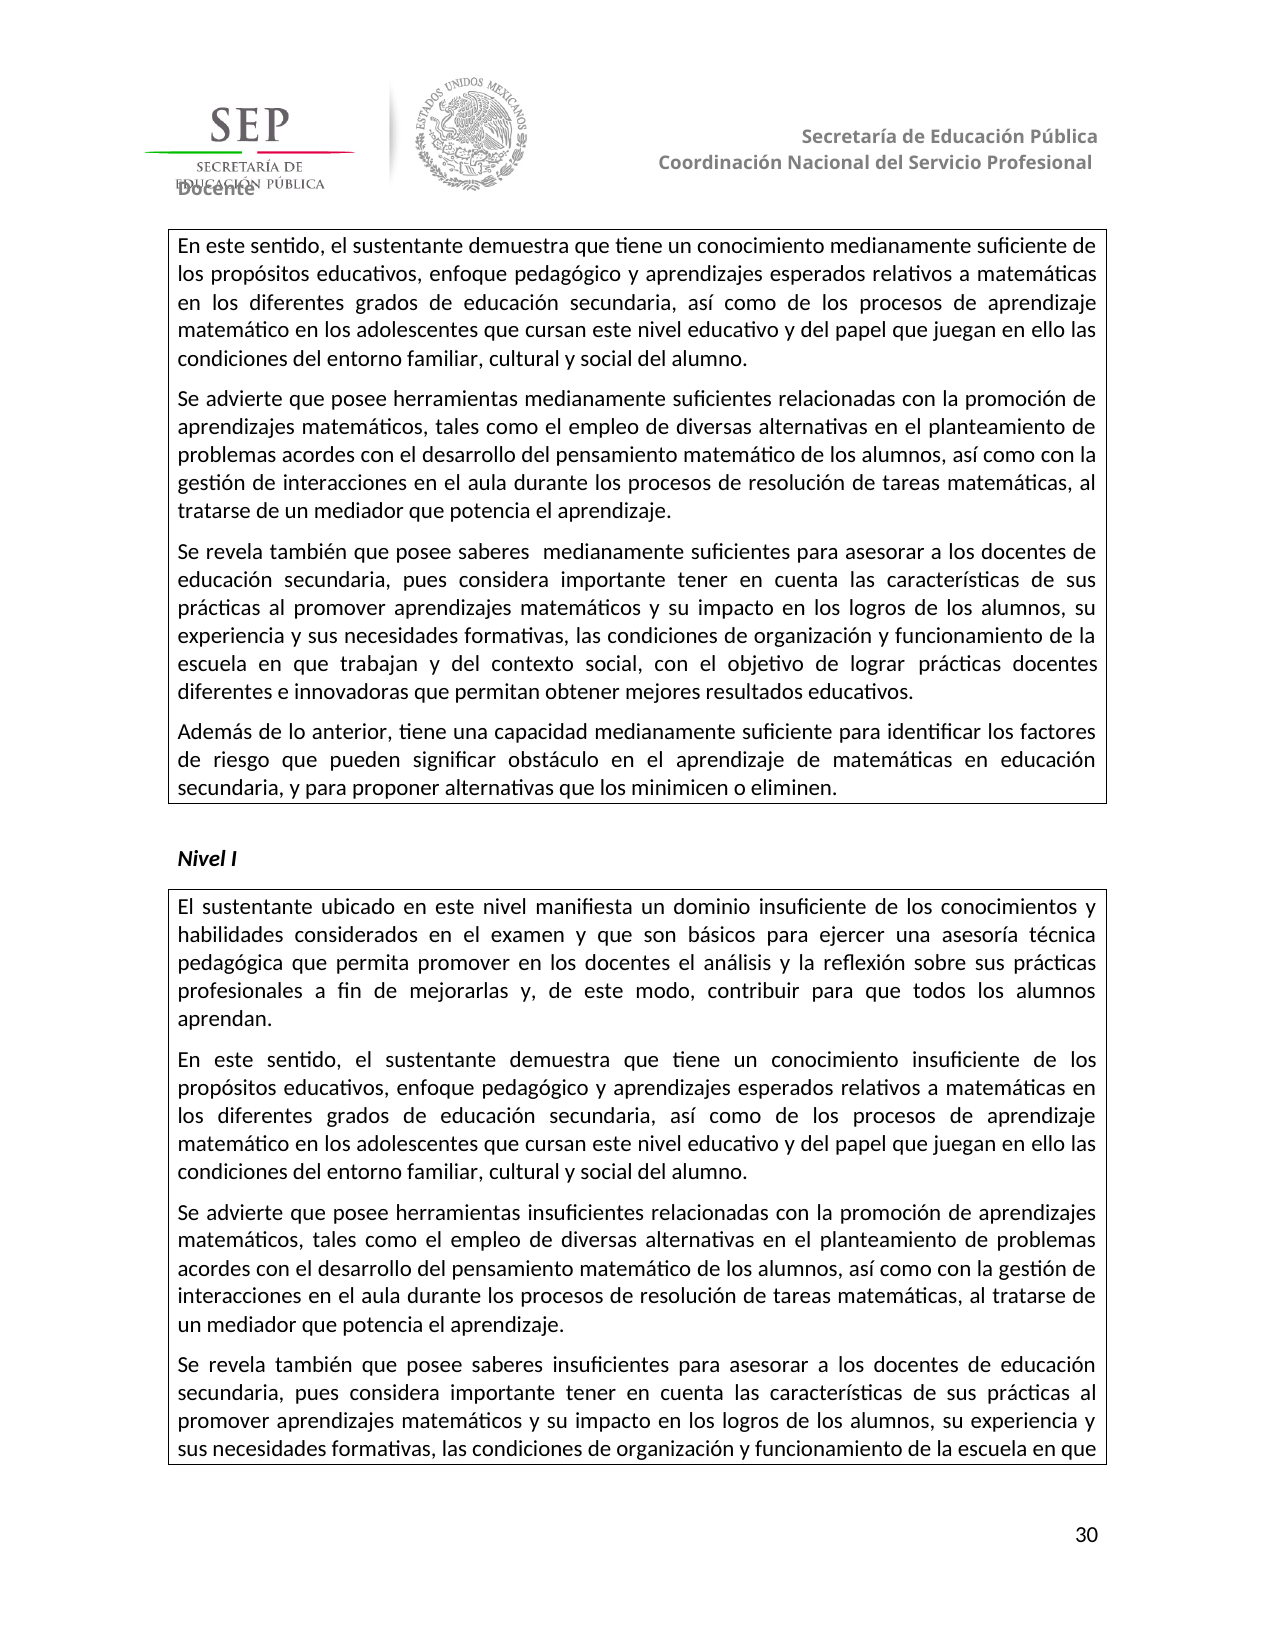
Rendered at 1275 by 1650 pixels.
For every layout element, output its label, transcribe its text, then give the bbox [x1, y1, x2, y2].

text Nivel I [177, 844, 1098, 873]
text Se advierte que posee herramientas insuficientes relacionadas con la promoción de aprendizajes matemáticos, tales como el empleo de diversas alternativas en el planteamiento de problemas acordes con el desarrollo del pensamiento matemático de los alumnos, así como con la gestión de interacciones en el aula durante los procesos de resolución de tareas matemáticas, al tratarse de un mediador que potencia el aprendizaje. [169, 1194, 1106, 1338]
picture [144, 75, 527, 193]
text Se advierte que posee herramientas medianamente suficientes relacionadas con la promoción de aprendizajes matemáticos, tales como el empleo de diversas alternativas en el planteamiento de problemas acordes con el desarrollo del pensamiento matemático de los alumnos, así como con la gestión de interacciones en el aula durante los procesos de resolución de tareas matemáticas, al tratarse de un mediador que potencia el aprendizaje. [169, 381, 1106, 524]
text Se revela también que posee saberes medianamente suficientes para asesorar a los docentes de educación secundaria, pues considera importante tener en cuenta las características de sus prácticas al promover aprendizajes matemáticos y su impacto en los logros de los alumnos, su experiencia y sus necesidades formativas, las condiciones de organización y funcionamiento de la escuela en que trabajan y del contexto social, con el objetivo de lograr prácticas docentes diferentes e innovadoras que permitan obtener mejores resultados educativos. [169, 534, 1106, 705]
text Además de lo anterior, tiene una capacidad medianamente suficiente para identificar los factores de riesgo que pueden significar obstáculo en el aprendizaje de matemáticas en educación secundaria, y para proponer alternativas que los minimicen o eliminen. [169, 714, 1106, 803]
text En este sentido, el sustentante demuestra que tiene un conocimiento medianamente suficiente de los propósitos educativos, enfoque pedagógico y aprendizajes esperados relativos a matemáticas en los diferentes grados de educación secundaria, así como de los procesos de aprendizaje matemático en los adolescentes que cursan este nivel educativo y del papel que juegan en ello las condiciones del entorno familiar, cultural y social del alumno. [169, 230, 1106, 372]
text El sustentante ubicado en este nivel manifiesta un dominio insuficiente de los conocimientos y habilidades considerados en el examen y que son básicos para ejercer una asesoría técnica pedagógica que permita promover en los docentes el análisis y la reflexión sobre sus prácticas profesionales a fin de mejorarlas y, de este modo, contribuir para que todos los alumnos aprendan. [169, 890, 1106, 1032]
picture [182, 184, 187, 193]
text En este sentido, el sustentante demuestra que tiene un conocimiento insuficiente de los propósitos educativos, enfoque pedagógico y aprendizajes esperados relativos a matemáticas en los diferentes grados de educación secundaria, así como de los procesos de aprendizaje matemático en los adolescentes que cursan este nivel educativo y del papel que juegan en ello las condiciones del entorno familiar, cultural y social del alumno. [169, 1042, 1106, 1185]
